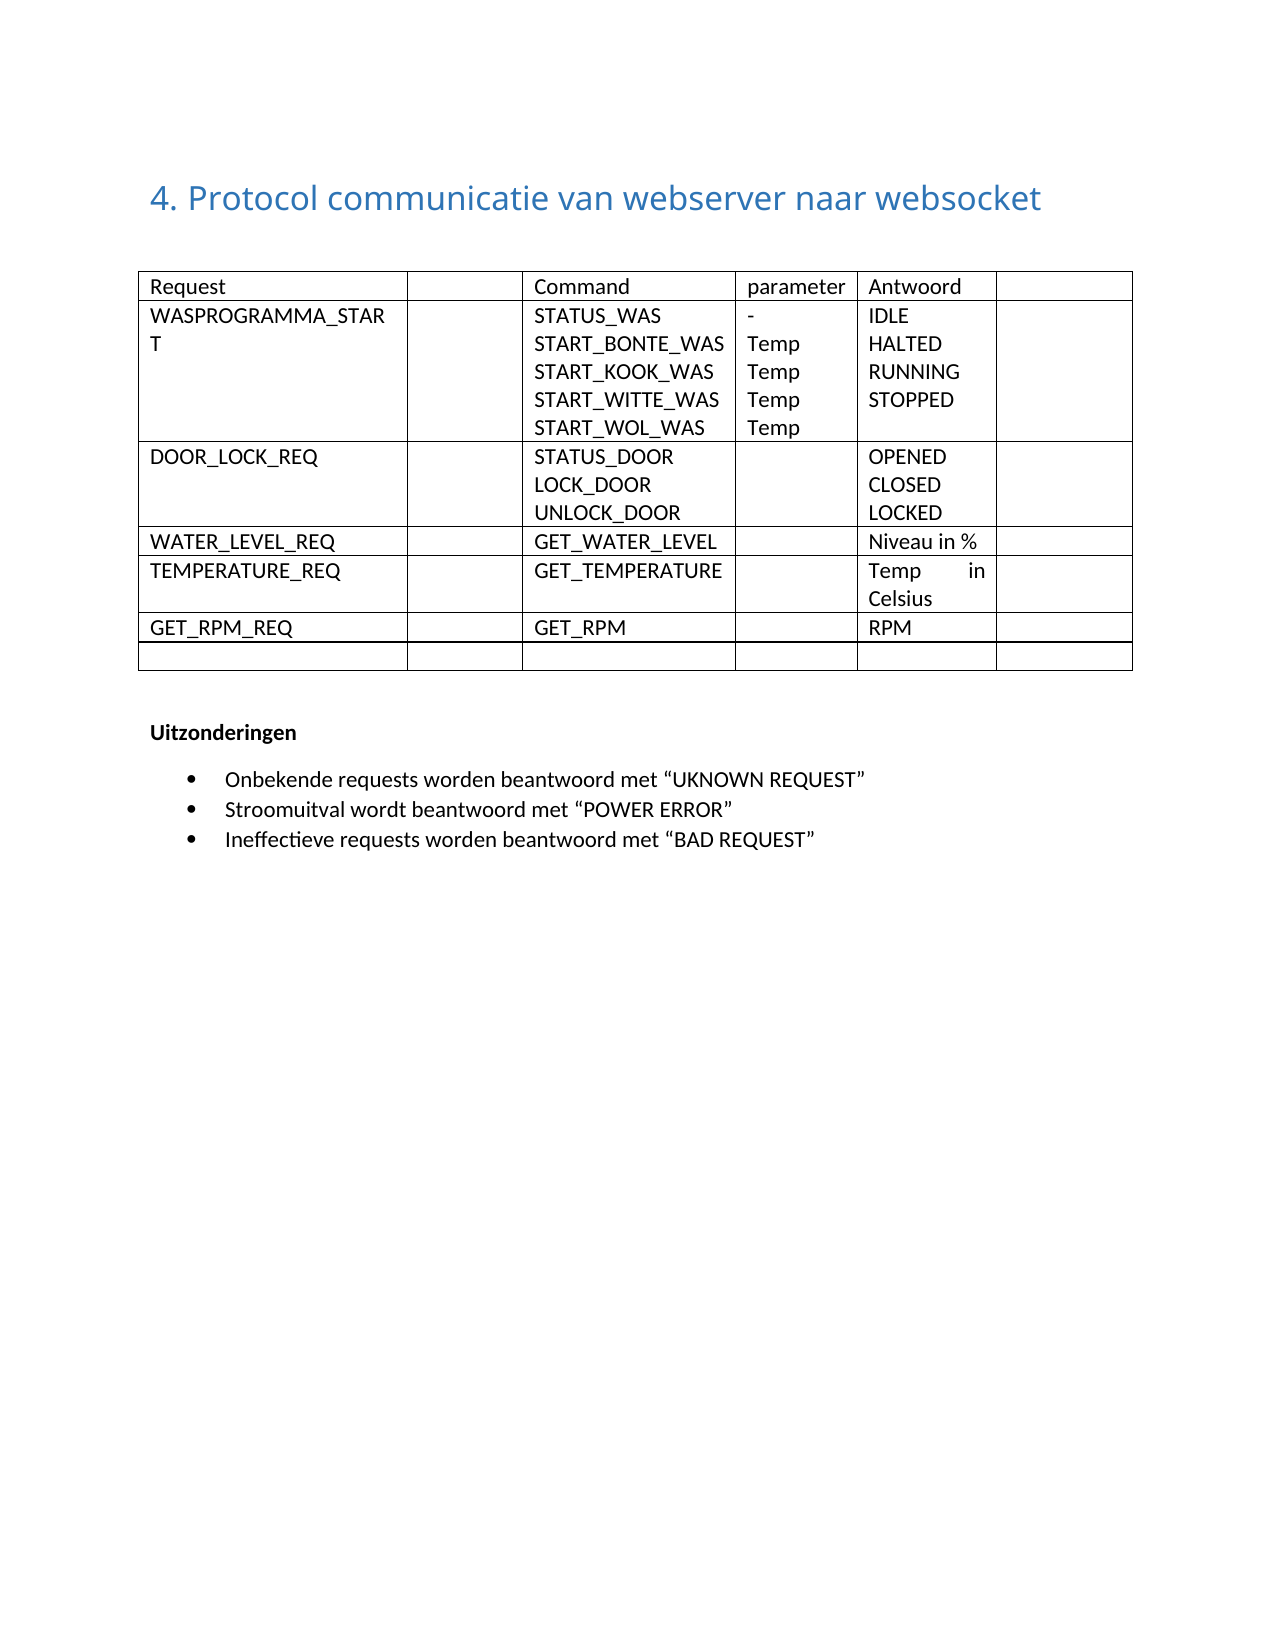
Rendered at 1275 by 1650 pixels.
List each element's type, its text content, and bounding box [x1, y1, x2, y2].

table_cell WATER_LEVEL_REQ [139, 527, 407, 555]
table_cell [139, 643, 407, 670]
table_cell [736, 613, 857, 641]
table_cell Niveau in % [858, 527, 996, 555]
table_cell STATUS_DOOR LOCK_DOOR UNLOCK_DOOR [523, 442, 735, 526]
table_cell GET_RPM_REQ [139, 613, 407, 641]
table_cell [736, 643, 857, 670]
table_header [997, 272, 1132, 300]
table_cell TEMPERATURE_REQ [139, 556, 407, 612]
table_header Command [523, 272, 735, 300]
table_header [408, 272, 522, 300]
table_cell [408, 613, 522, 641]
table_cell [736, 527, 857, 555]
table_cell - Temp Temp Temp Temp [736, 301, 857, 441]
table_cell [997, 556, 1132, 612]
table_cell [997, 643, 1132, 670]
table_cell Temp in Celsius [858, 556, 996, 612]
list Ineffectieve requests worden beantwoord met “BAD REQUEST” [187, 826, 1125, 854]
table_cell [523, 643, 735, 670]
table_cell [997, 442, 1132, 526]
table_cell STATUS_WAS START_BONTE_WAS START_KOOK_WAS START_WITTE_WAS START_WOL_WAS [523, 301, 735, 441]
table_cell [408, 527, 522, 555]
table_cell GET_TEMPERATURE [523, 556, 735, 612]
table_cell GET_RPM [523, 613, 735, 641]
table_cell [858, 643, 996, 670]
table_header Antwoord [858, 272, 996, 300]
table_header parameter [736, 272, 857, 300]
table_cell [408, 301, 522, 441]
table_cell DOOR_LOCK_REQ [139, 442, 407, 526]
table_cell WASPROGRAMMA_START [139, 301, 407, 441]
table_cell RPM [858, 613, 996, 641]
table_header Request [139, 272, 407, 300]
list Stroomuitval wordt beantwoord met “POWER ERROR” [187, 795, 1125, 823]
table_cell [997, 527, 1132, 555]
table_cell [736, 556, 857, 612]
text Uitzonderingen [150, 718, 1125, 746]
table_cell [736, 442, 857, 526]
table_cell [408, 556, 522, 612]
table_cell OPENED CLOSED LOCKED [858, 442, 996, 526]
list Onbekende requests worden beantwoord met “UKNOWN REQUEST” [187, 765, 1125, 793]
subtitle Protocol communicatie van webserver naar websocket [150, 175, 1125, 220]
table_cell [997, 301, 1132, 441]
table_cell [408, 442, 522, 526]
table_cell IDLE HALTED RUNNING STOPPED [858, 301, 996, 441]
table_cell GET_WATER_LEVEL [523, 527, 735, 555]
table_cell [997, 613, 1132, 641]
table_cell [408, 643, 522, 670]
